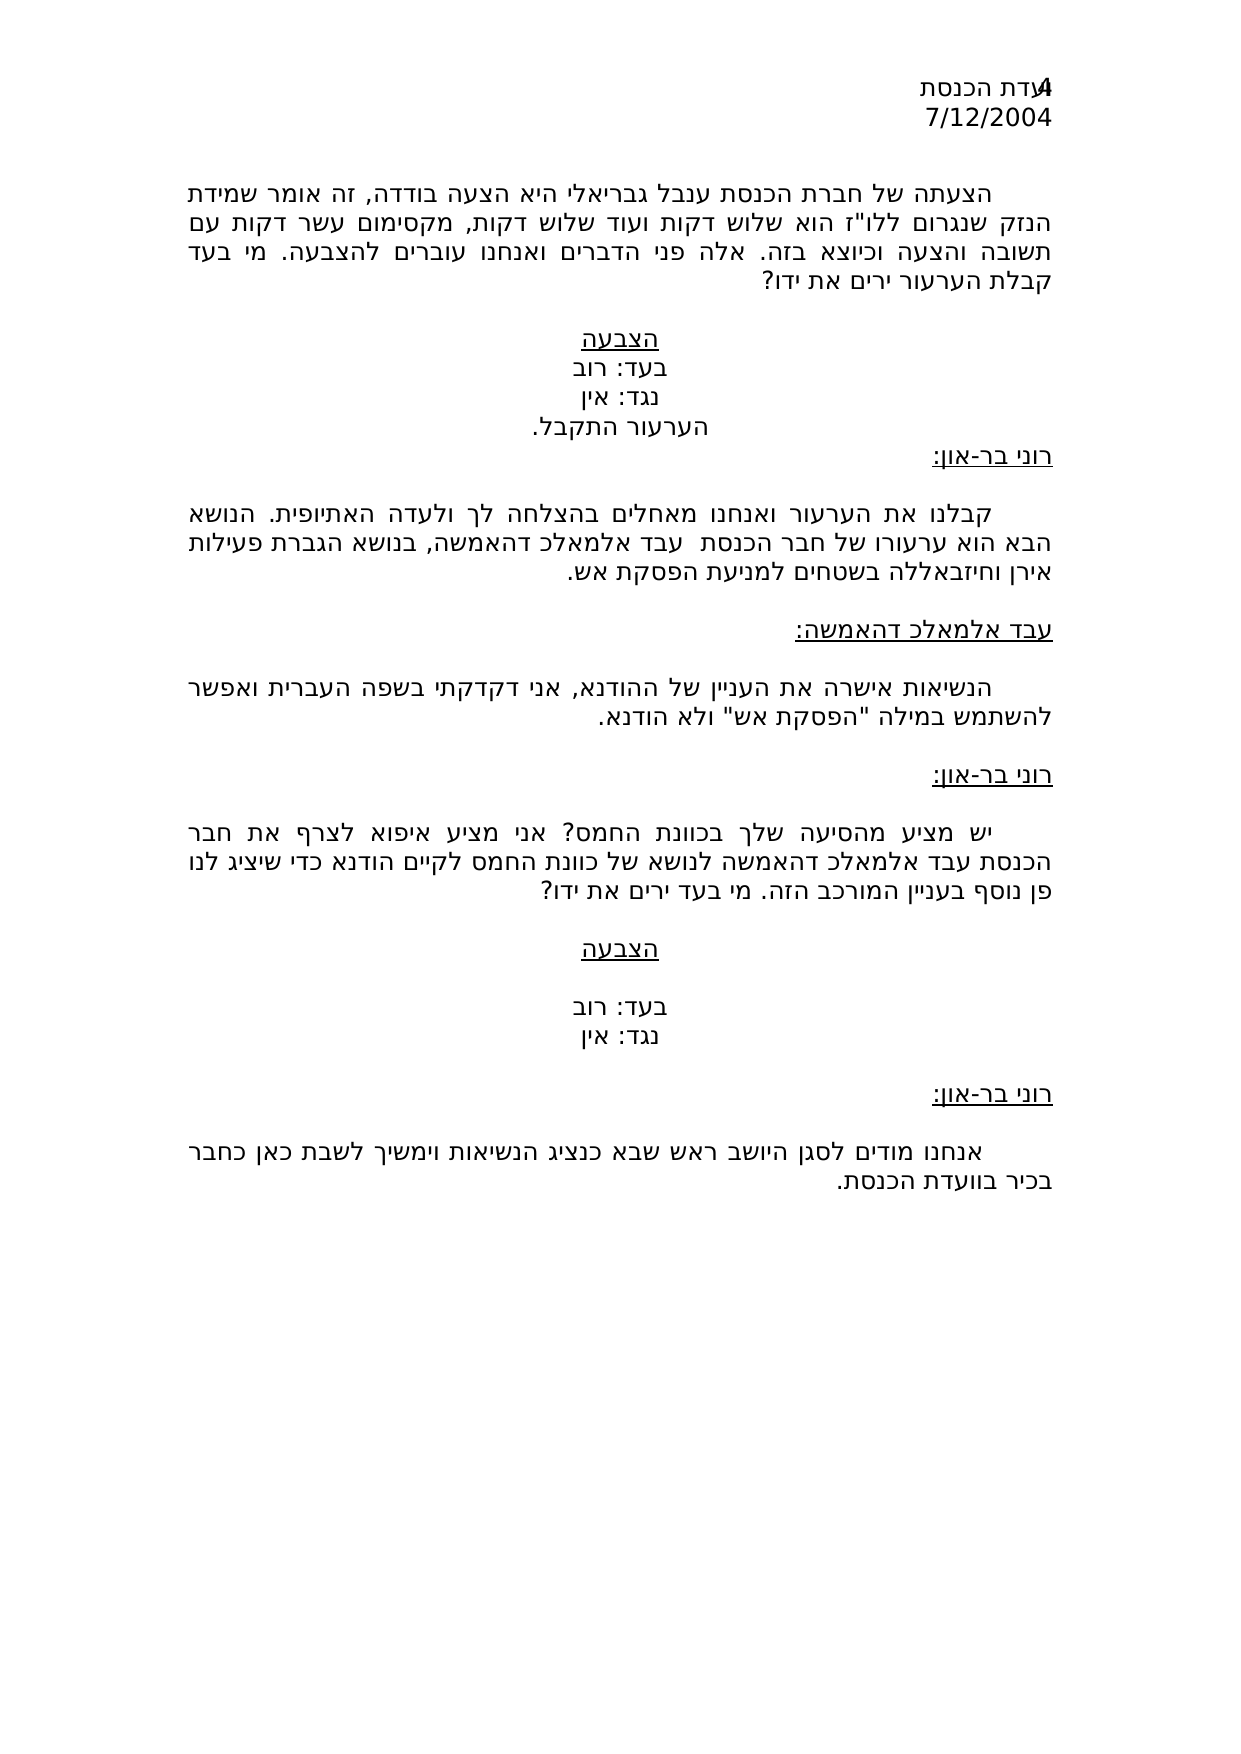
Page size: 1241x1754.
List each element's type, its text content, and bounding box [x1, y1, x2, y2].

text הערעור התקבל. [187, 412, 1053, 441]
text עבד אלמאלכ דהאמשה: [187, 615, 1053, 644]
text בעד: רוב [187, 992, 1053, 1021]
text נגד: אין [187, 382, 1053, 412]
text הנשיאות אישרה את העניין של ההודנא, אני דקדקתי בשפה העברית ואפשר להשתמש במילה "הפסקת אש" ולא הודנא. [187, 673, 1053, 731]
text אנחנו מודים לסגן היושב ראש שבא כנציג הנשיאות וימשיך לשבת כאן כחבר בכיר בוועדת הכנסת. [187, 1137, 1053, 1195]
text רוני בר-און: [187, 760, 1053, 789]
text הצעתה של חברת הכנסת ענבל גבריאלי היא הצעה בודדה, זה אומר שמידת הנזק שנגרום ללו"ז הוא שלוש דקות ועוד שלוש דקות, מקסימום עשר דקות עם תשובה והצעה וכיוצא בזה. אלה פני הדברים ואנחנו עוברים להצבעה. מי בעד קבלת הערעור ירים את ידו? [187, 179, 1053, 295]
text הצבעה [187, 934, 1053, 963]
text בעד: רוב [187, 353, 1053, 382]
text נגד: אין [187, 1021, 1053, 1050]
text קבלנו את הערעור ואנחנו מאחלים בהצלחה לך ולעדה האתיופית. הנושא הבא הוא ערעורו של חבר הכנסת עבד אלמאלכ דהאמשה, בנושא הגברת פעילות אירן וחיזבאללה בשטחים למניעת הפסקת אש. [187, 499, 1053, 586]
text רוני בר-און: [187, 441, 1053, 470]
text יש מציע מהסיעה שלך בכוונת החמס? אני מציע איפוא לצרף את חבר הכנסת עבד אלמאלכ דהאמשה לנושא של כוונת החמס לקיים הודנא כדי שיציג לנו פן נוסף בעניין המורכב הזה. מי בעד ירים את ידו? [187, 818, 1053, 905]
text רוני בר-און: [187, 1079, 1053, 1108]
subtitle הצבעה [187, 324, 1053, 353]
